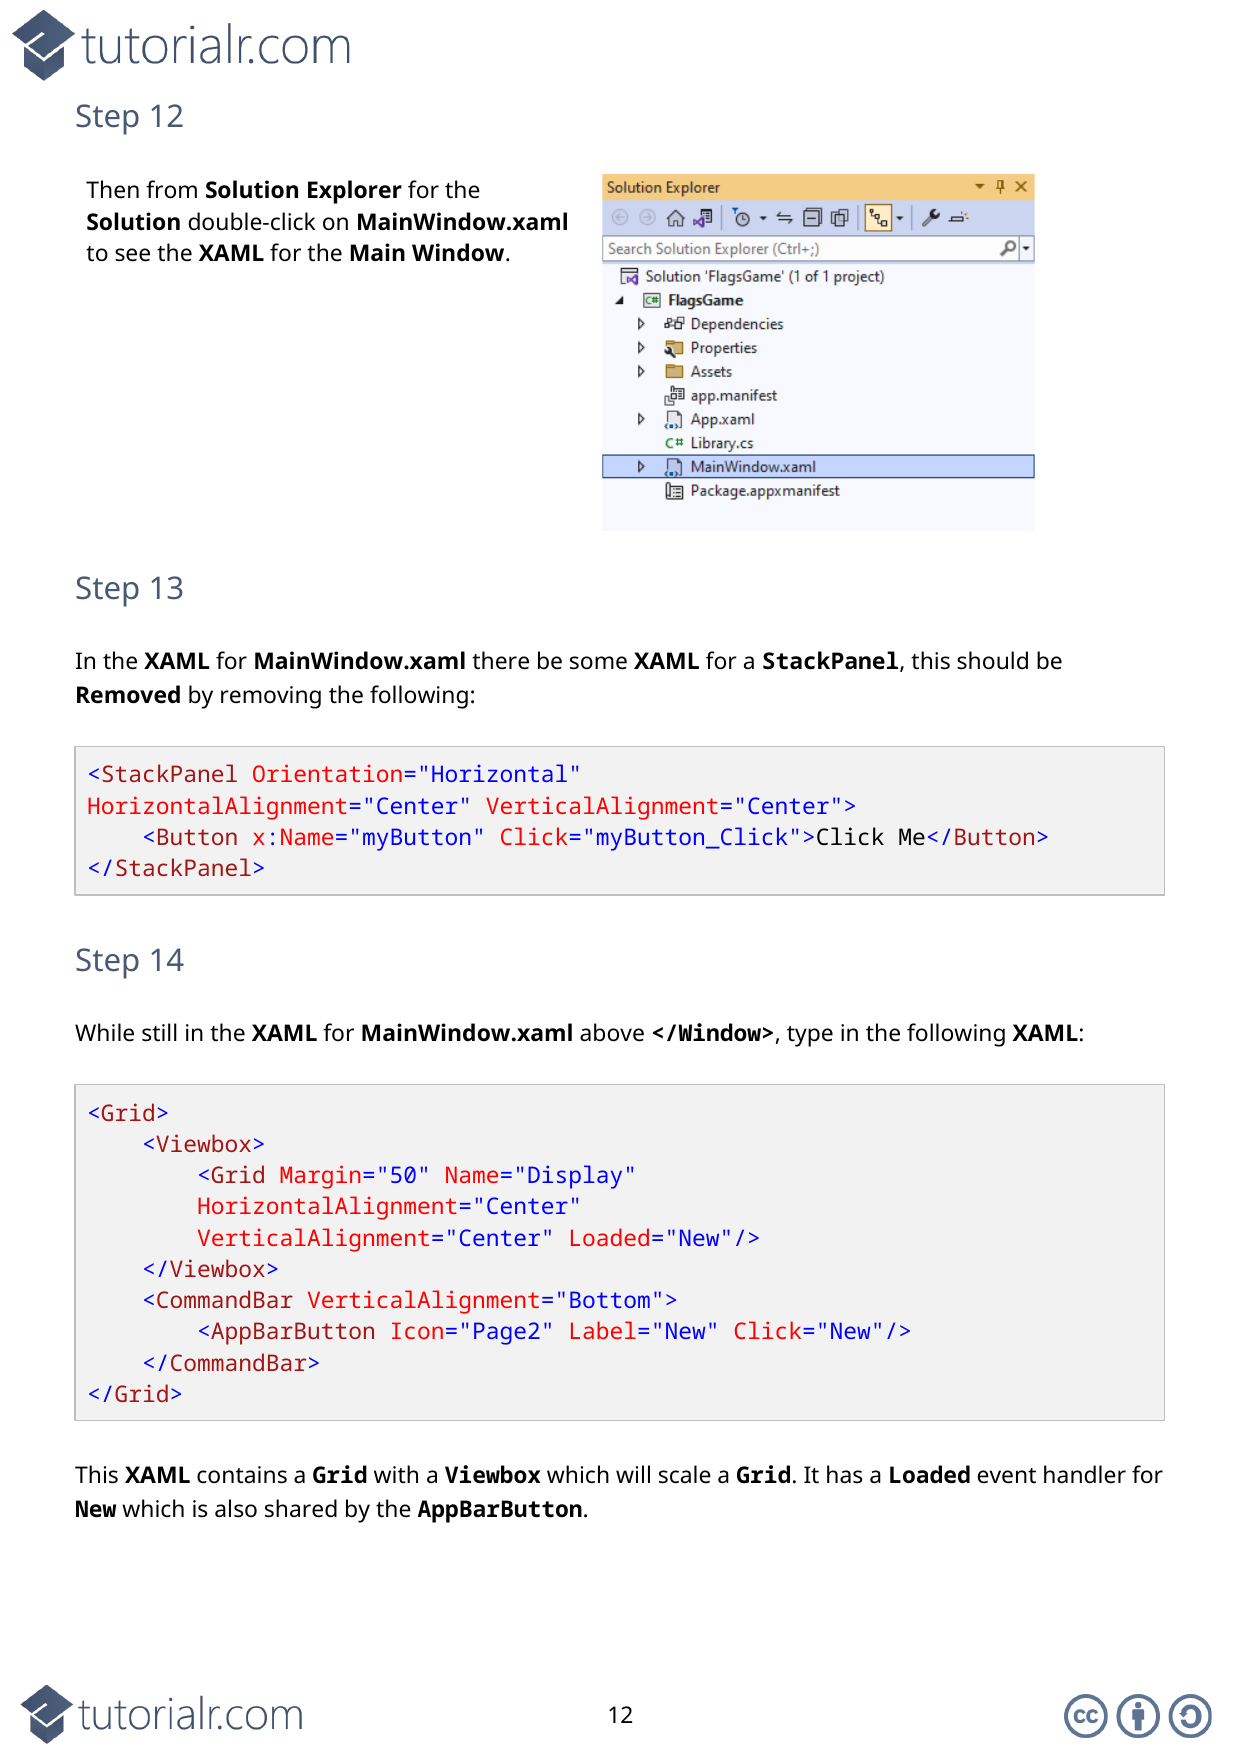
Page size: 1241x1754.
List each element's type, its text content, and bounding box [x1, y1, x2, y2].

picture [8, 9, 363, 81]
text In the XAML for MainWindow.xaml there be some XAML for a StackPanel, this should be Removed by removing the following: [75, 645, 1165, 710]
picture [17, 1685, 313, 1744]
subtitle Step 13 [75, 566, 1165, 608]
picture [602, 174, 1035, 531]
picture [1064, 1694, 1212, 1738]
subtitle Step 12 [75, 94, 1165, 137]
table_header Then from Solution Explorer for the Solution double-click on MainWindow.xaml to see the XAML for the Main Window. [75, 174, 591, 561]
table_header [591, 174, 1165, 561]
text While still in the XAML for MainWindow.xaml above </Window>, type in the following XAML: [75, 1017, 1165, 1048]
subtitle Step 14 [75, 937, 1165, 980]
text This XAML contains a Grid with a Viewbox which will scale a Grid. It has a Loaded event handler for New which is also shared by the AppBarButton. [75, 1459, 1165, 1524]
